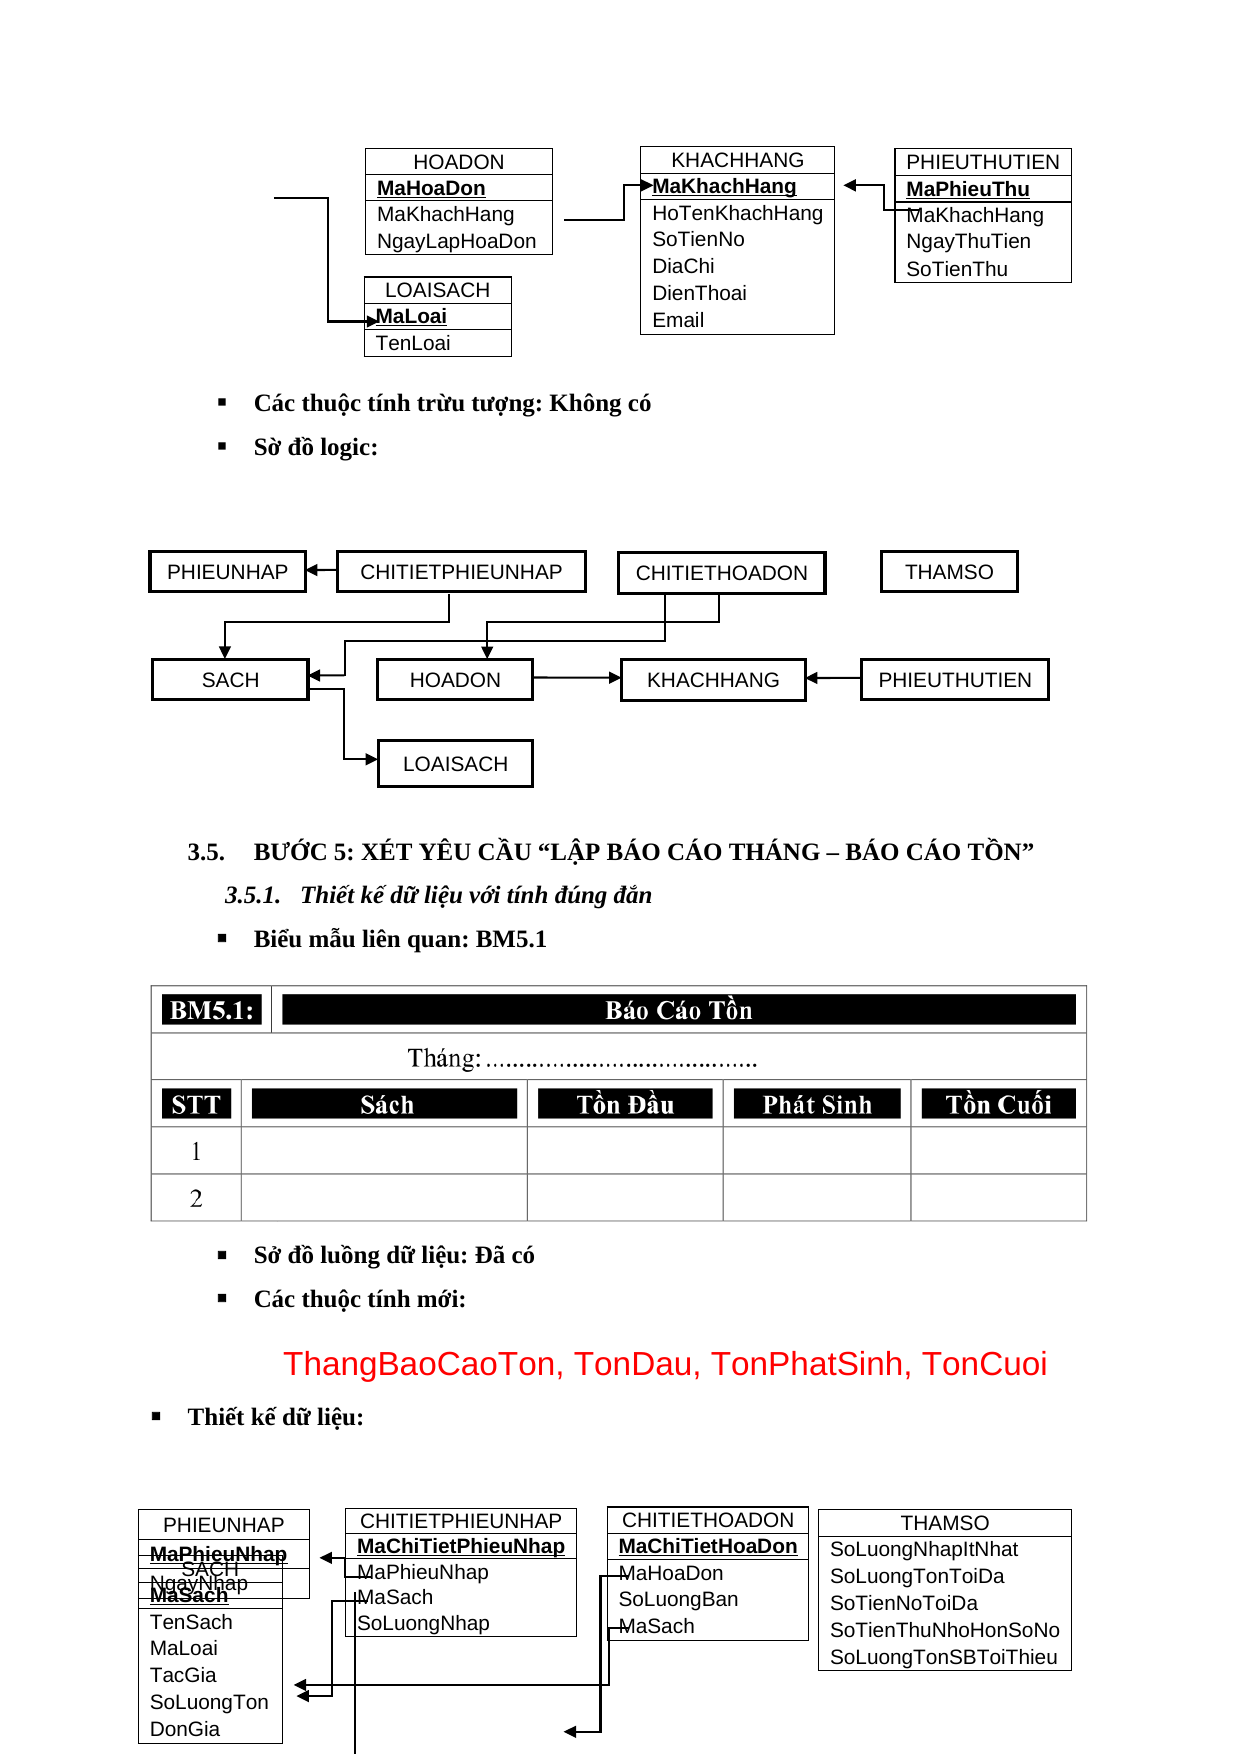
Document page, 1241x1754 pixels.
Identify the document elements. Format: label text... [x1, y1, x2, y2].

picture [150, 983, 1088, 1222]
list Sở đồ luồng dữ liệu: Đã có [216, 1241, 1090, 1269]
list Các thuộc tính trừu tượng: Không có [216, 388, 1090, 417]
table_cell SoLuongBan [608, 1586, 808, 1613]
text ThangBaoCaoTon, TonDau, TonPhatSinh, TonCuoi [283, 1343, 1090, 1382]
table_cell TacGia [139, 1662, 282, 1689]
table_cell SoLuongTonToiDa [819, 1562, 1071, 1589]
list Thiết kế dữ liệu với tính đúng đắn [225, 881, 1090, 909]
table_header PHIEUTHUTIEN [896, 149, 1071, 175]
table_header THAMSO [819, 1510, 1071, 1536]
table_cell HoTenKhachHang [641, 200, 834, 226]
table_cell MaChiTietPhieuNhap [346, 1534, 576, 1558]
table_cell SoLuongTonSBToiThieu [819, 1643, 1071, 1670]
list BƯỚC 5: XÉT YÊU CẦU “LẬP BÁO CÁO THÁNG – BÁO CÁO TỒN” [187, 837, 1090, 866]
table_cell MaLoai [139, 1635, 282, 1662]
table_header PHIEUNHAP [139, 1510, 309, 1538]
list Sờ đồ logic: [216, 432, 1090, 460]
table_cell SoTienNo [641, 226, 834, 253]
table_cell TenLoai [365, 330, 511, 356]
table_cell MaSach [608, 1613, 808, 1640]
table_header HOADON [366, 149, 552, 174]
table_cell Email [641, 307, 834, 333]
table_cell MaLoai [365, 304, 511, 329]
table_cell SoLuongNhap [346, 1610, 576, 1636]
table_cell MaKhachHang [366, 201, 552, 227]
table_cell MaPhieuThu [896, 176, 1071, 201]
table_cell MaSach [139, 1583, 282, 1608]
table_cell SoTienNoToiDa [819, 1589, 1071, 1616]
table_cell NgayThuTien [896, 228, 1071, 255]
table_cell SoTienThu [896, 255, 1071, 282]
table_cell MaSach [346, 1584, 576, 1610]
table_cell DiaChi [641, 253, 834, 279]
table_header CHITIETPHIEUNHAP [346, 1509, 576, 1533]
table_cell NgayLapHoaDon [366, 227, 552, 254]
table_cell SoLuongNhapItNhat [819, 1537, 1071, 1562]
list Biểu mẫu liên quan: BM5.1 [216, 924, 1090, 952]
table_header KHACHHANG [641, 147, 834, 172]
table_cell SoTienThuNhoHonSoNo [819, 1616, 1071, 1643]
table_cell MaChiTietHoaDon [608, 1534, 808, 1559]
table_header LOAISACH [365, 278, 511, 303]
table_cell DonGia [139, 1716, 282, 1743]
table_cell TenSach [139, 1609, 282, 1635]
table_cell MaKhachHang [641, 174, 834, 199]
table_cell DienThoai [641, 280, 834, 307]
table_cell MaPhieuNhap [139, 1540, 309, 1568]
table_cell MaKhachHang [896, 203, 1071, 228]
table_cell NgayNhap [283, 1569, 309, 1598]
table_cell MaHoaDon [608, 1560, 808, 1586]
table_header SACH [139, 1556, 282, 1582]
table_cell SoLuongTon [139, 1689, 282, 1716]
table_cell MaPhieuNhap [346, 1559, 576, 1584]
list Các thuộc tính mới: [216, 1284, 1090, 1312]
table_cell MaHoaDon [366, 175, 552, 200]
table_header CHITIETHOADON [608, 1508, 808, 1532]
list Thiết kế dữ liệu: [150, 1402, 1090, 1430]
